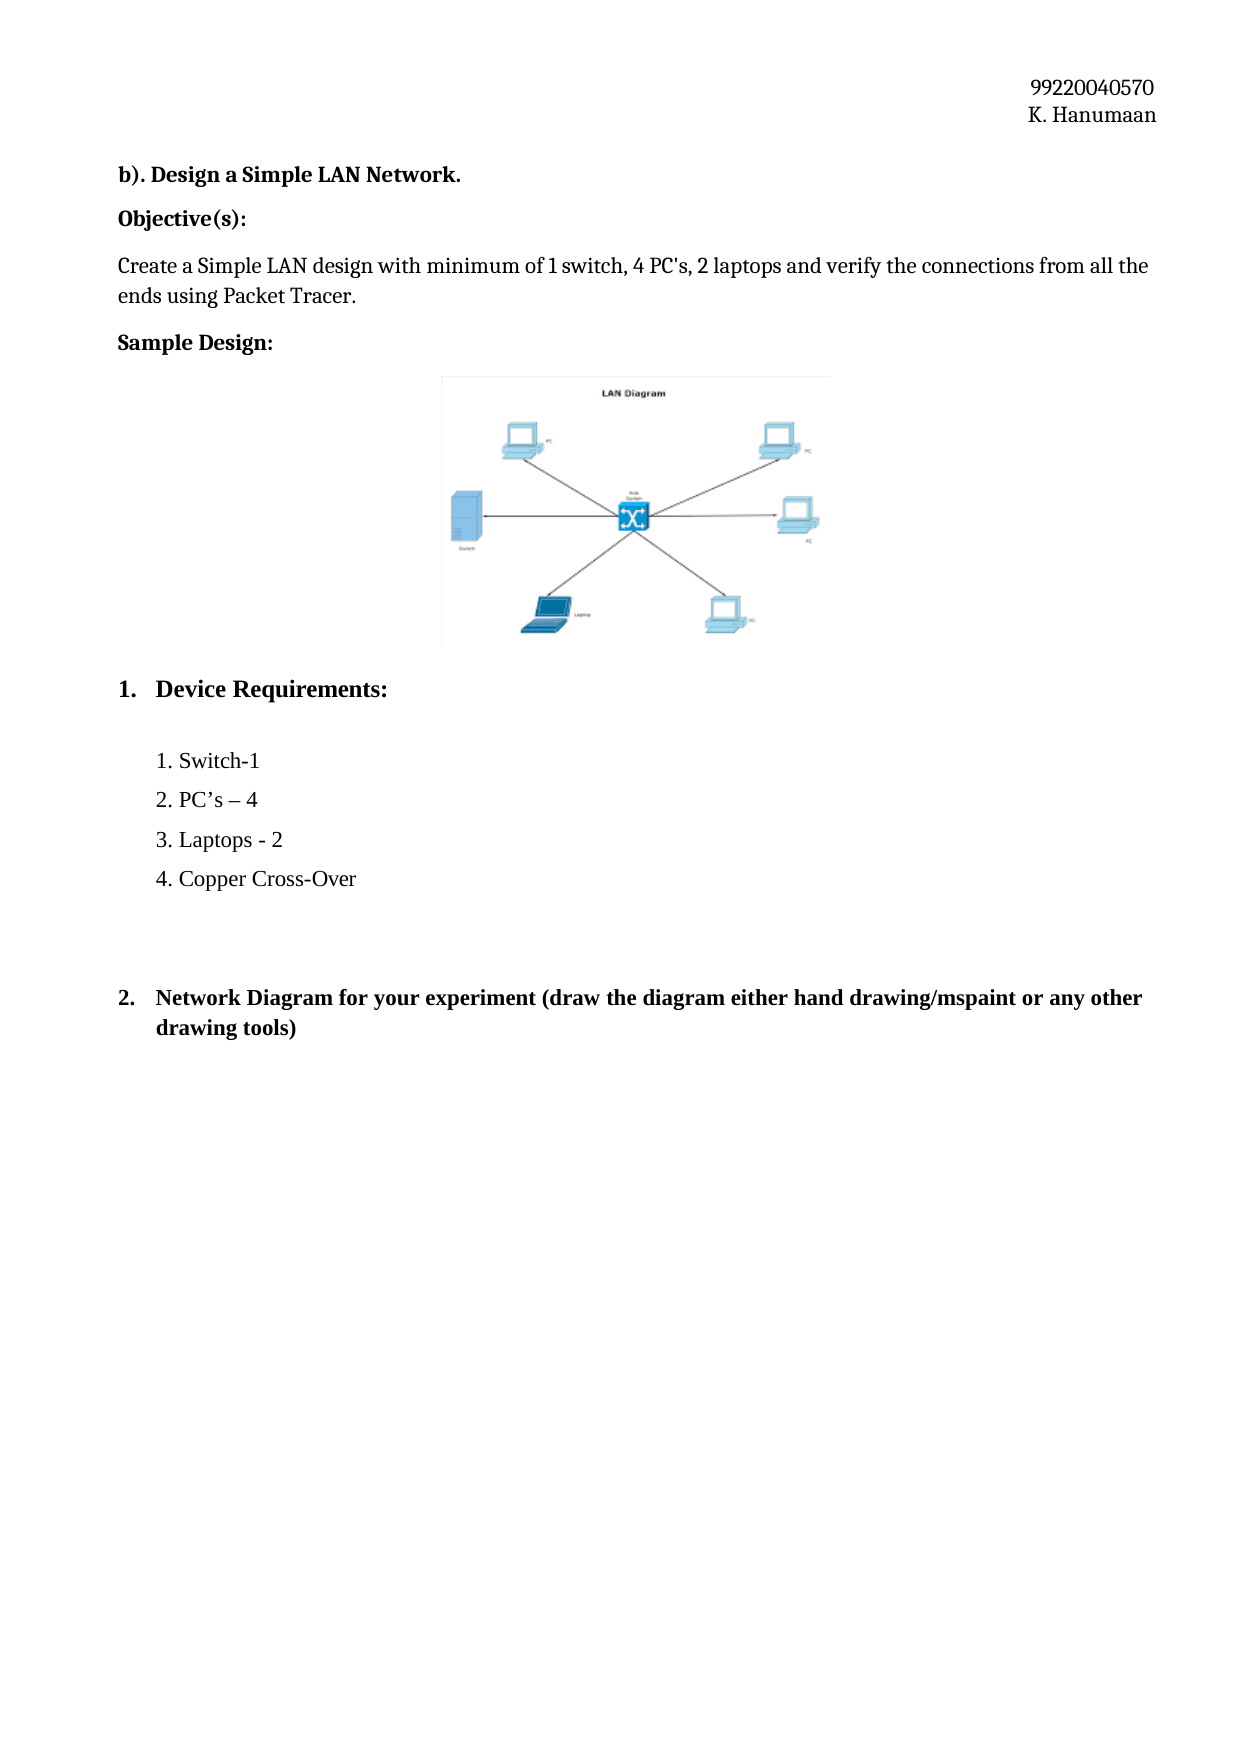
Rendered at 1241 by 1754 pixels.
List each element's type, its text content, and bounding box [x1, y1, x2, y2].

picture [441, 376, 830, 643]
list PC’s – 4 [156, 786, 1240, 813]
list Switch-1 [156, 747, 1240, 773]
text Create a Simple LAN design with minimum of 1 switch, 4 PC's, 2 laptops and verify the connections from all the ends using Packet Tracer. [118, 253, 1152, 309]
text b). Design a Simple LAN Network. Objective(s): [118, 162, 593, 232]
list Device Requirements: [118, 674, 1240, 703]
list Network Diagram for your experiment (draw the diagram either hand drawing/mspaint or any other drawing tools) [118, 984, 1143, 1040]
list Copper Cross-Over [156, 865, 1240, 892]
text Sample Design: [118, 329, 1240, 356]
list Laptops - 2 [156, 826, 1240, 852]
